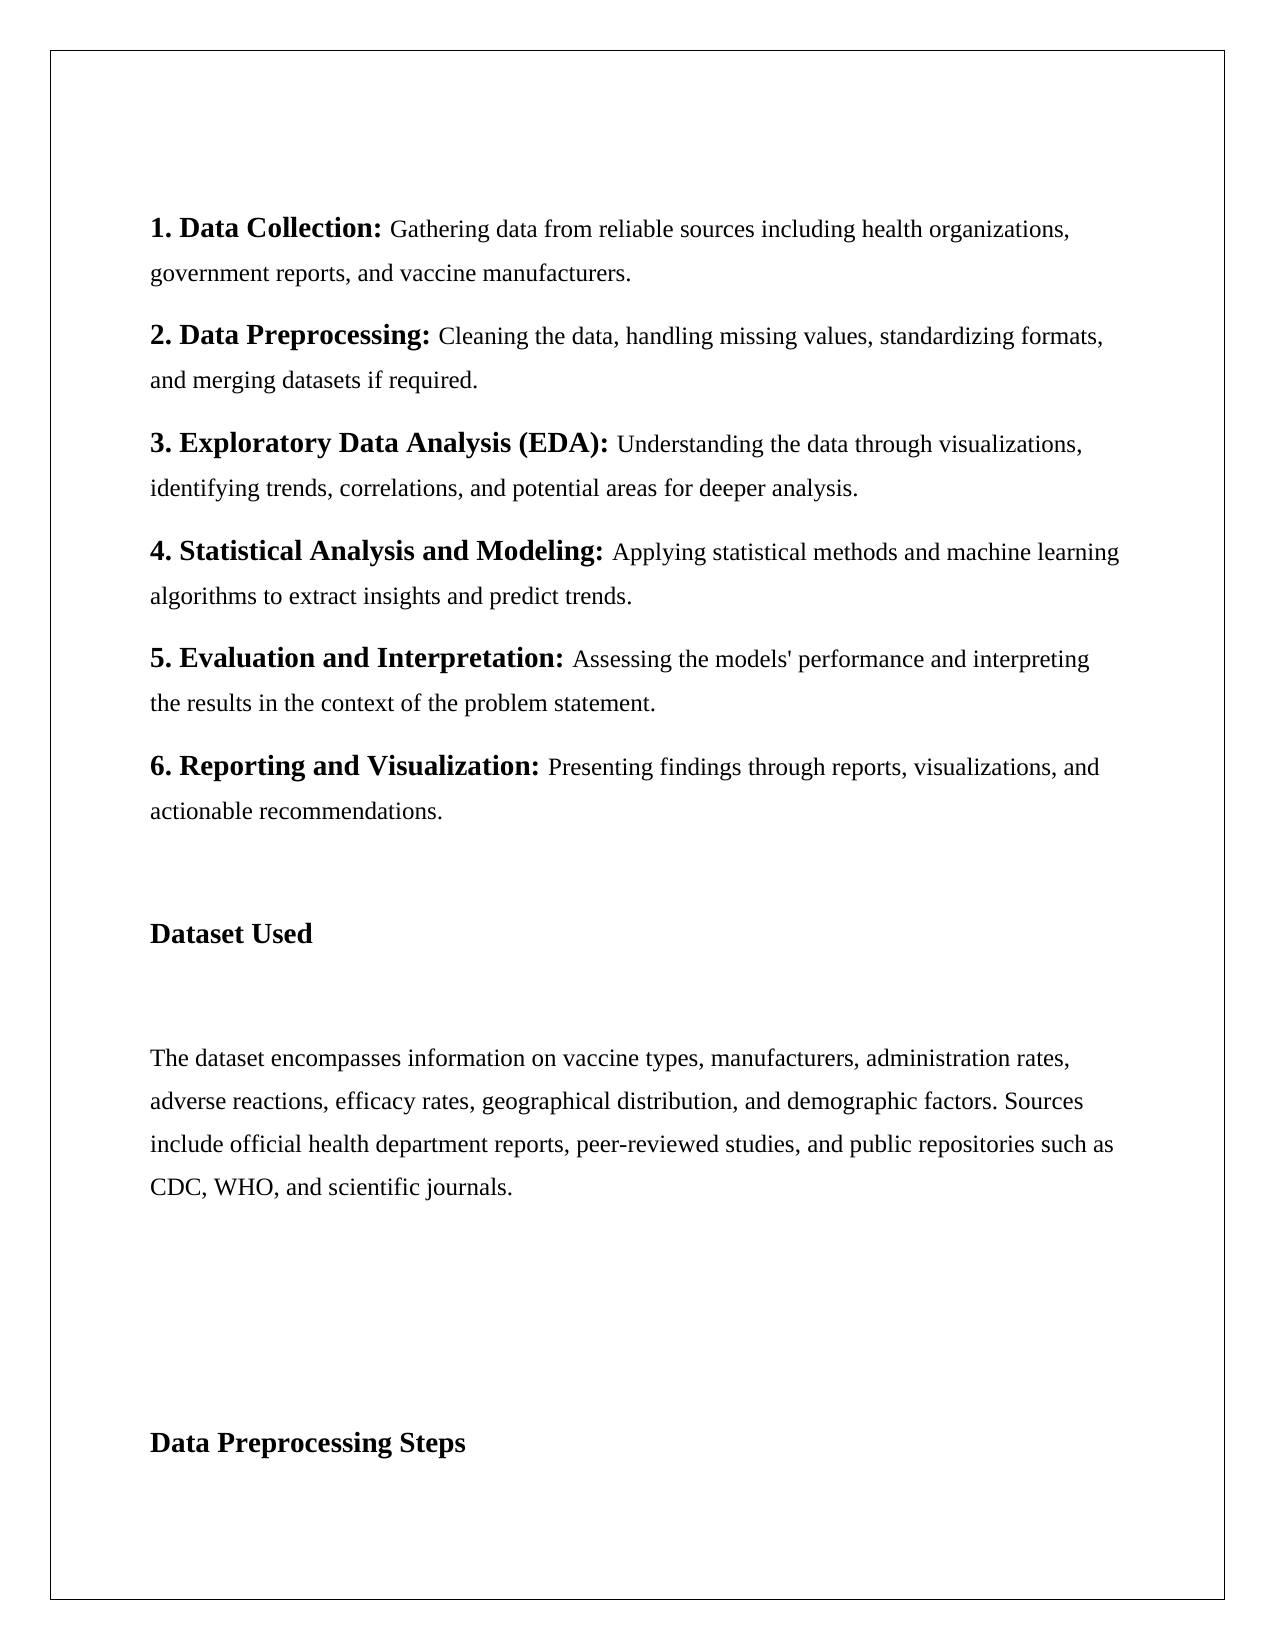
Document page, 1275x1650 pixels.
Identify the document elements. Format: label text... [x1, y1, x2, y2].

text Dataset Used [150, 916, 1125, 949]
text 3. Exploratory Data Analysis (EDA): Understanding the data through visualizations, identifying trends, correlations, and potential areas for deeper analysis. [150, 425, 1125, 502]
text 6. Reporting and Visualization: Presenting findings through reports, visualizations, and actionable recommendations. [150, 748, 1125, 825]
text 2. Data Preprocessing: Cleaning the data, handling missing values, standardizing formats, and merging datasets if required. [150, 317, 1125, 394]
text 5. Evaluation and Interpretation: Assessing the models' performance and interpreting the results in the context of the problem statement. [150, 641, 1125, 717]
text Data Preprocessing Steps [150, 1426, 1125, 1459]
text 4. Statistical Analysis and Modeling: Applying statistical methods and machine learning algorithms to extract insights and predict trends. [150, 533, 1125, 609]
text The dataset encompasses information on vaccine types, manufacturers, administration rates, adverse reactions, efficacy rates, geographical distribution, and demographic factors. Sources include official health department reports, peer-reviewed studies, and public repositories such as CDC, WHO, and scientific journals. [150, 1043, 1125, 1201]
text 1. Data Collection: Gathering data from reliable sources including health organizations, government reports, and vaccine manufacturers. [150, 210, 1125, 286]
